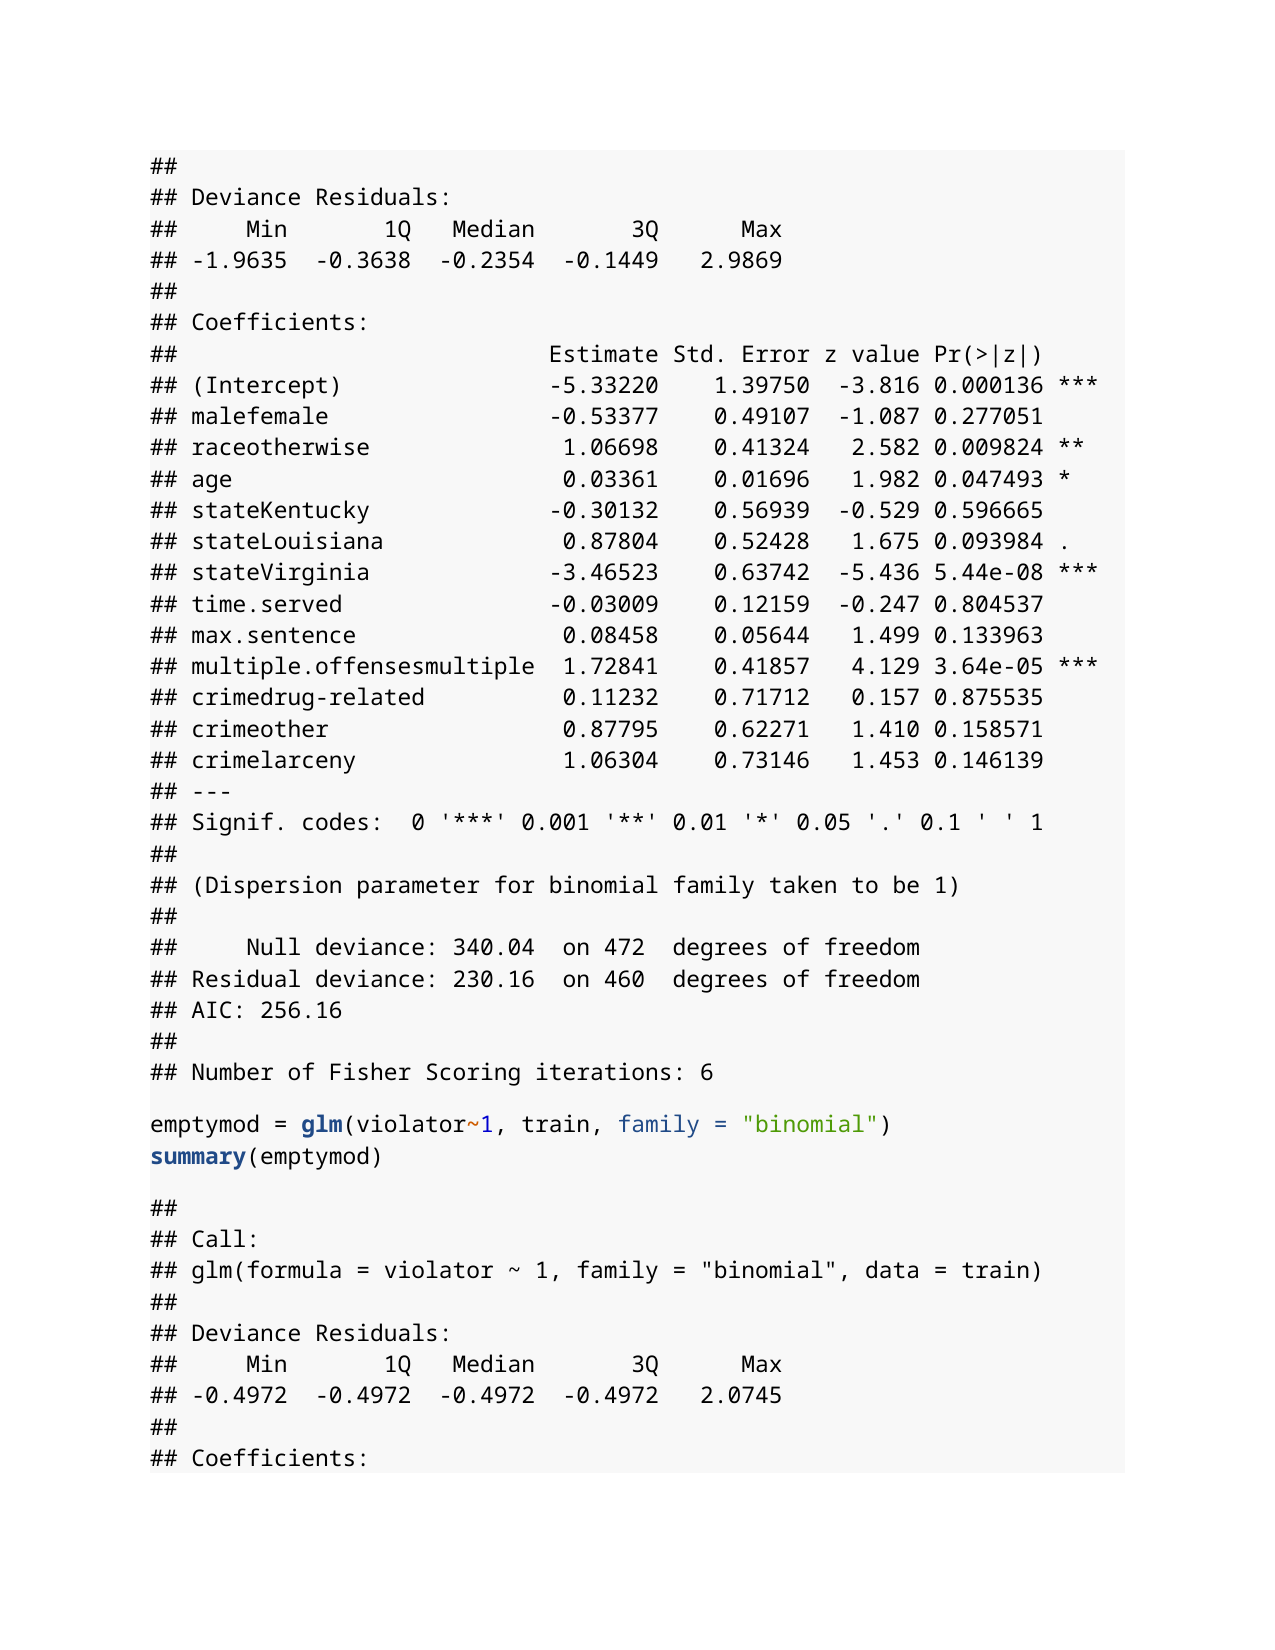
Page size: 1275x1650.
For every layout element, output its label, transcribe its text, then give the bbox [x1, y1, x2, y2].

text emptymod = glm(violator~1, train, family = "binomial") summary(emptymod) [150, 1108, 1125, 1171]
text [150, 1192, 1125, 1473]
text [150, 150, 1125, 1087]
